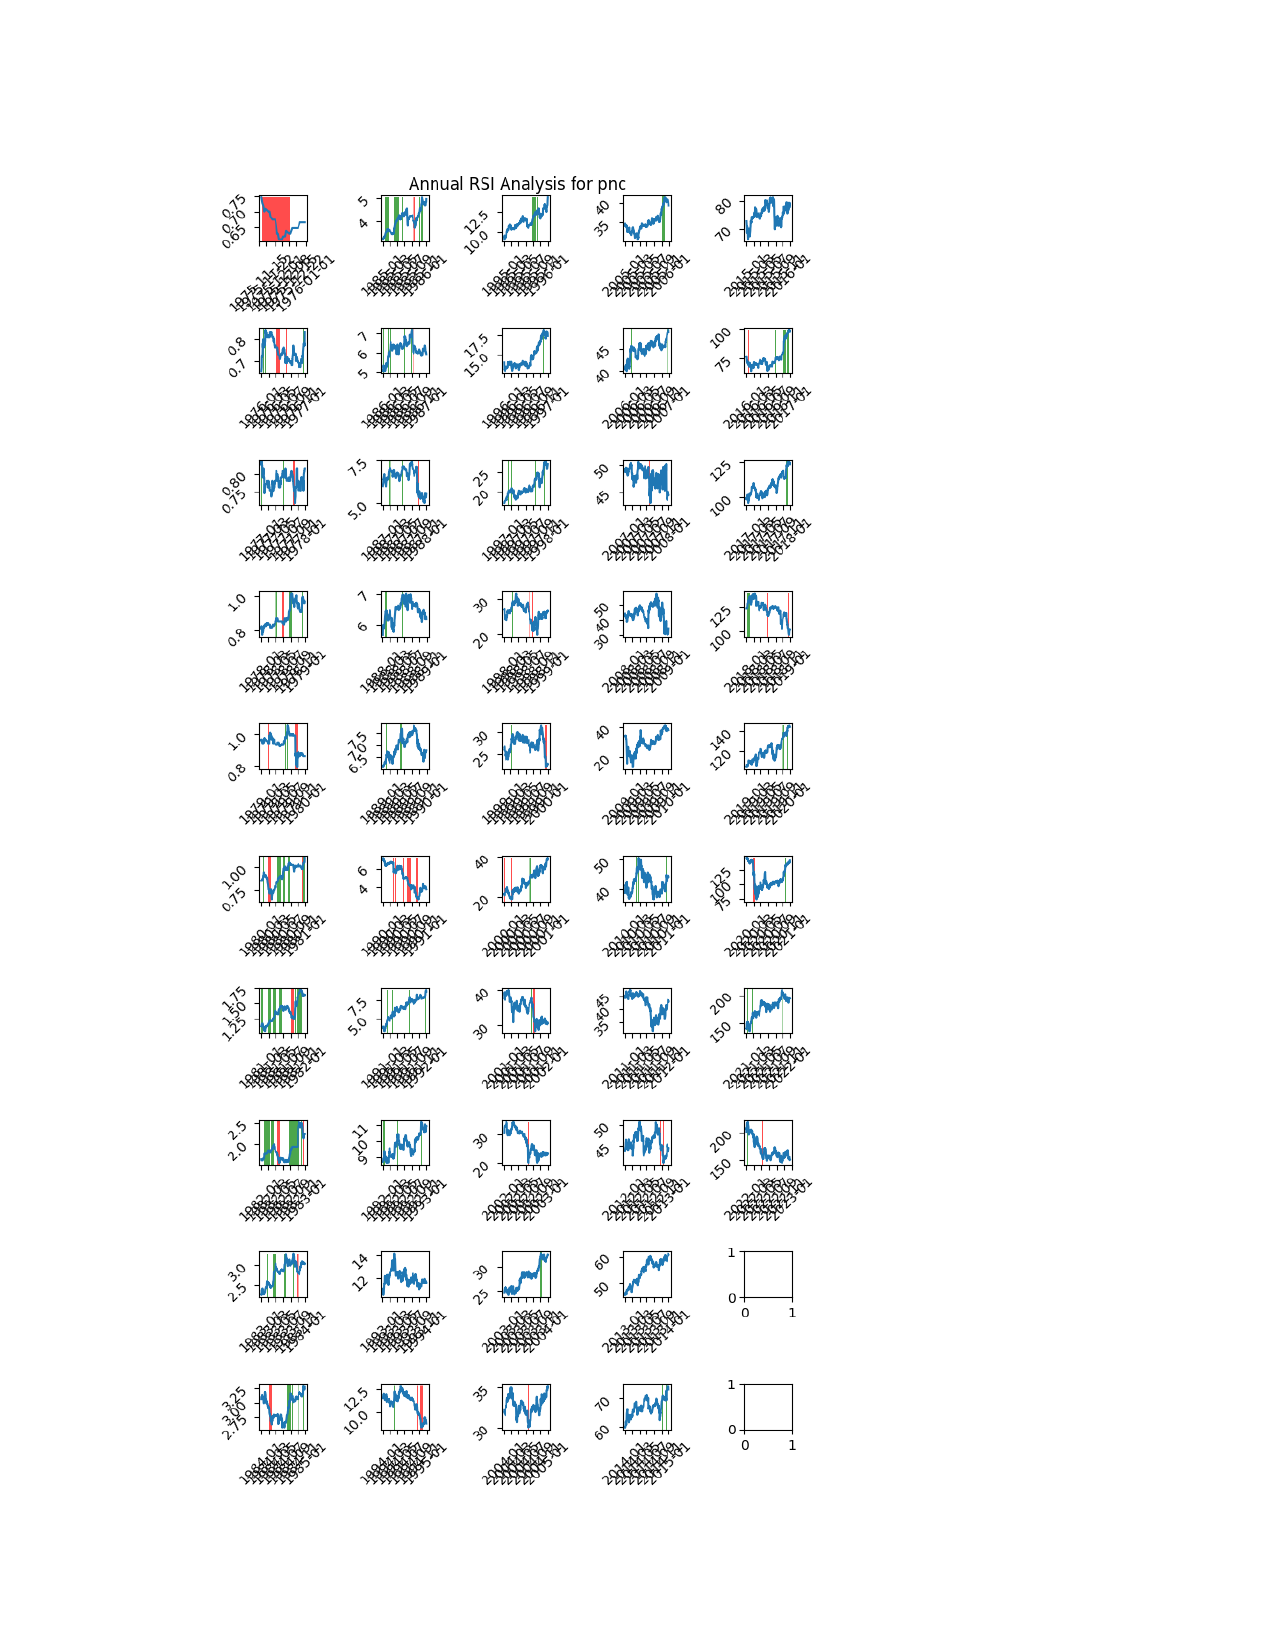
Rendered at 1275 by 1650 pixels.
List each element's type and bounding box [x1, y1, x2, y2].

picture [206, 150, 829, 1500]
